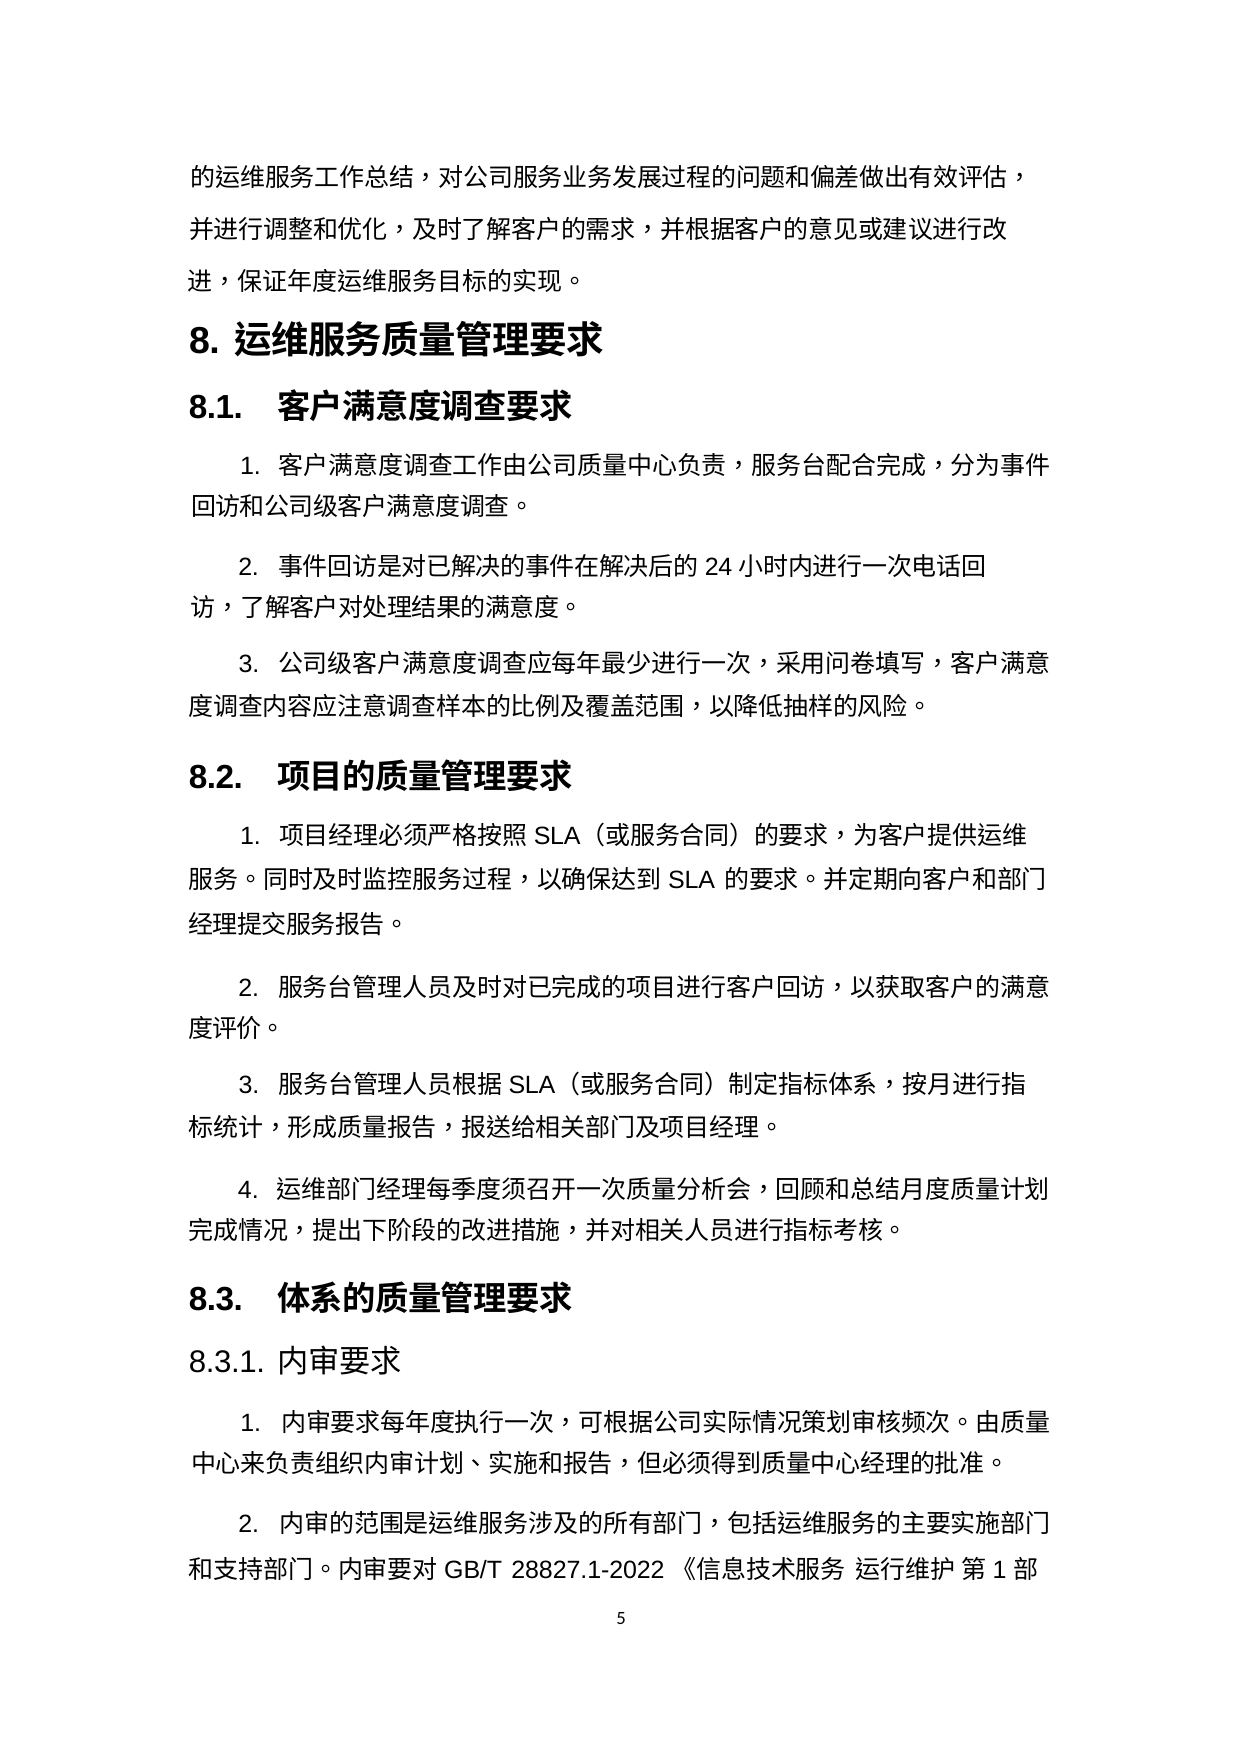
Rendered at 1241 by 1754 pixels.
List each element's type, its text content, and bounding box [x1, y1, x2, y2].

text 8.2. 项目的质量管理要求 [189, 755, 1056, 797]
text 的运维服务工作总结，对公司服务业务发展过程的问题和偏差做出有效评估， [190, 162, 1056, 193]
text 1. 项目经理必须严格按照 SLA（或服务合同）的要求，为客户提供运维服务。同时及时监控服务过程，以确保达到 SLA 的要求。并定期向客户和部门经理提交服务报告。 [188, 818, 1047, 941]
text 并进行调整和优化，及时了解客户的需求，并根据客户的意见或建议进行改进，保证年度运维服务目标的实现。 [188, 212, 1056, 297]
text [188, 1506, 1053, 1586]
text 8. 运维服务质量管理要求 [189, 316, 1056, 363]
text 8.3. 体系的质量管理要求 [189, 1277, 1056, 1319]
text 3. 服务台管理人员根据 SLA（或服务合同）制定指标体系，按月进行指标统计，形成质量报告，报送给相关部门及项目经理。 [188, 1066, 1027, 1143]
text 8.1. 客户满意度调查要求 [189, 385, 1056, 427]
text 8.3.1. 内审要求 [189, 1339, 1056, 1382]
text 3. 公司级客户满意度调查应每年最少进行一次，采用问卷填写，客户满意度调查内容应注意调查样本的比例及覆盖范围，以降低抽样的风险。 [188, 646, 1050, 723]
text 2. 服务台管理人员及时对已完成的项目进行客户回访，以获取客户的满意度评价。 [188, 970, 1050, 1045]
text 1. 客户满意度调查工作由公司质量中心负责，服务台配合完成，分为事件回访和公司级客户满意度调查。 [191, 448, 1050, 523]
text 1. 内审要求每年度执行一次，可根据公司实际情况策划审核频次。由质量中心来负责组织内审计划、实施和报告，但必须得到质量中心经理的批准。 [191, 1405, 1050, 1480]
text 4. 运维部门经理每季度须召开一次质量分析会，回顾和总结月度质量计划完成情况，提出下阶段的改进措施，并对相关人员进行指标考核。 [188, 1172, 1050, 1247]
text 2. 事件回访是对已解决的事件在解决后的 24 小时内进行一次电话回访，了解客户对处理结果的满意度。 [191, 549, 1035, 624]
